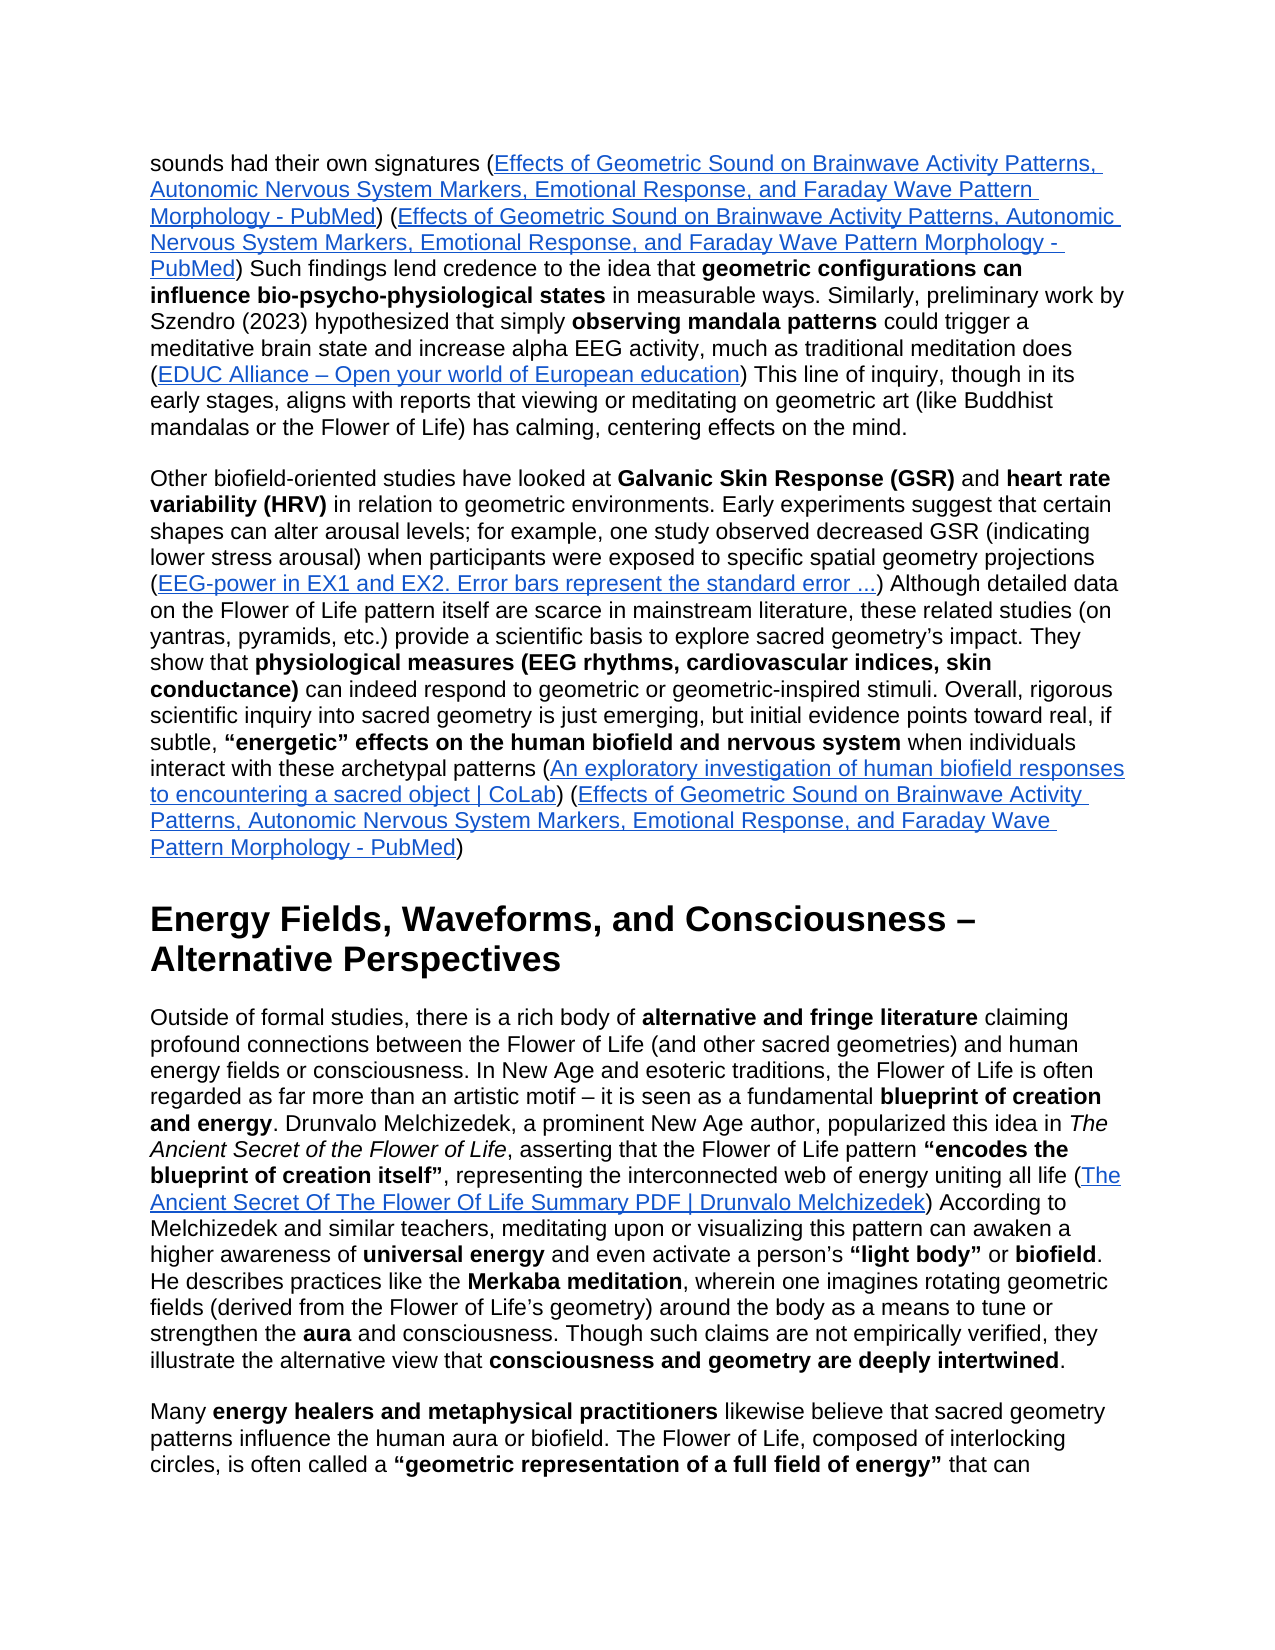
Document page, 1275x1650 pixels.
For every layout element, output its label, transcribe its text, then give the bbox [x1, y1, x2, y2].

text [150, 1398, 1125, 1477]
subtitle Energy Fields, Waveforms, and Consciousness – Alternative Perspectives [150, 898, 1125, 979]
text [150, 150, 1125, 440]
text Other biofield-oriented studies have looked at Galvanic Skin Response (GSR) and heart rate variability (HRV) in relation to geometric environments. Early experiments suggest that certain shapes can alter arousal levels; for example, one study observed decreased GSR (indicating lower stress arousal) when participants were exposed to specific spatial geometry projections (EEG-power in EX1 and EX2. Error bars represent the standard error ...) Although detailed data on the Flower of Life pattern itself are scarce in mainstream literature, these related studies (on yantras, pyramids, etc.) provide a scientific basis to explore sacred geometry’s impact. They show that physiological measures (EEG rhythms, cardiovascular indices, skin conductance) can indeed respond to geometric or geometric-inspired stimuli. Overall, rigorous scientific inquiry into sacred geometry is just emerging, but initial evidence points toward real, if subtle, “energetic” effects on the human biofield and nervous system when individuals interact with these archetypal patterns (An exploratory investigation of human biofield responses to encountering a sacred object | CoLab) (Effects of Geometric Sound on Brainwave Activity Patterns, Autonomic Nervous System Markers, Emotional Response, and Faraday Wave Pattern Morphology - PubMed) [150, 465, 1125, 860]
text Outside of formal studies, there is a rich body of alternative and fringe literature claiming profound connections between the Flower of Life (and other sacred geometries) and human energy fields or consciousness. In New Age and esoteric traditions, the Flower of Life is often regarded as far more than an artistic motif – it is seen as a fundamental blueprint of creation and energy. Drunvalo Melchizedek, a prominent New Age author, popularized this idea in The Ancient Secret of the Flower of Life, asserting that the Flower of Life pattern “encodes the blueprint of creation itself”, representing the interconnected web of energy uniting all life (The Ancient Secret Of The Flower Of Life Summary PDF | Drunvalo Melchizedek) According to Melchizedek and similar teachers, meditating upon or visualizing this pattern can awaken a higher awareness of universal energy and even activate a person’s “light body” or biofield. He describes practices like the Merkaba meditation, wherein one imagines rotating geometric fields (derived from the Flower of Life’s geometry) around the body as a means to tune or strengthen the aura and consciousness. Though such claims are not empirically verified, they illustrate the alternative view that consciousness and geometry are deeply intertwined. [150, 1004, 1125, 1373]
